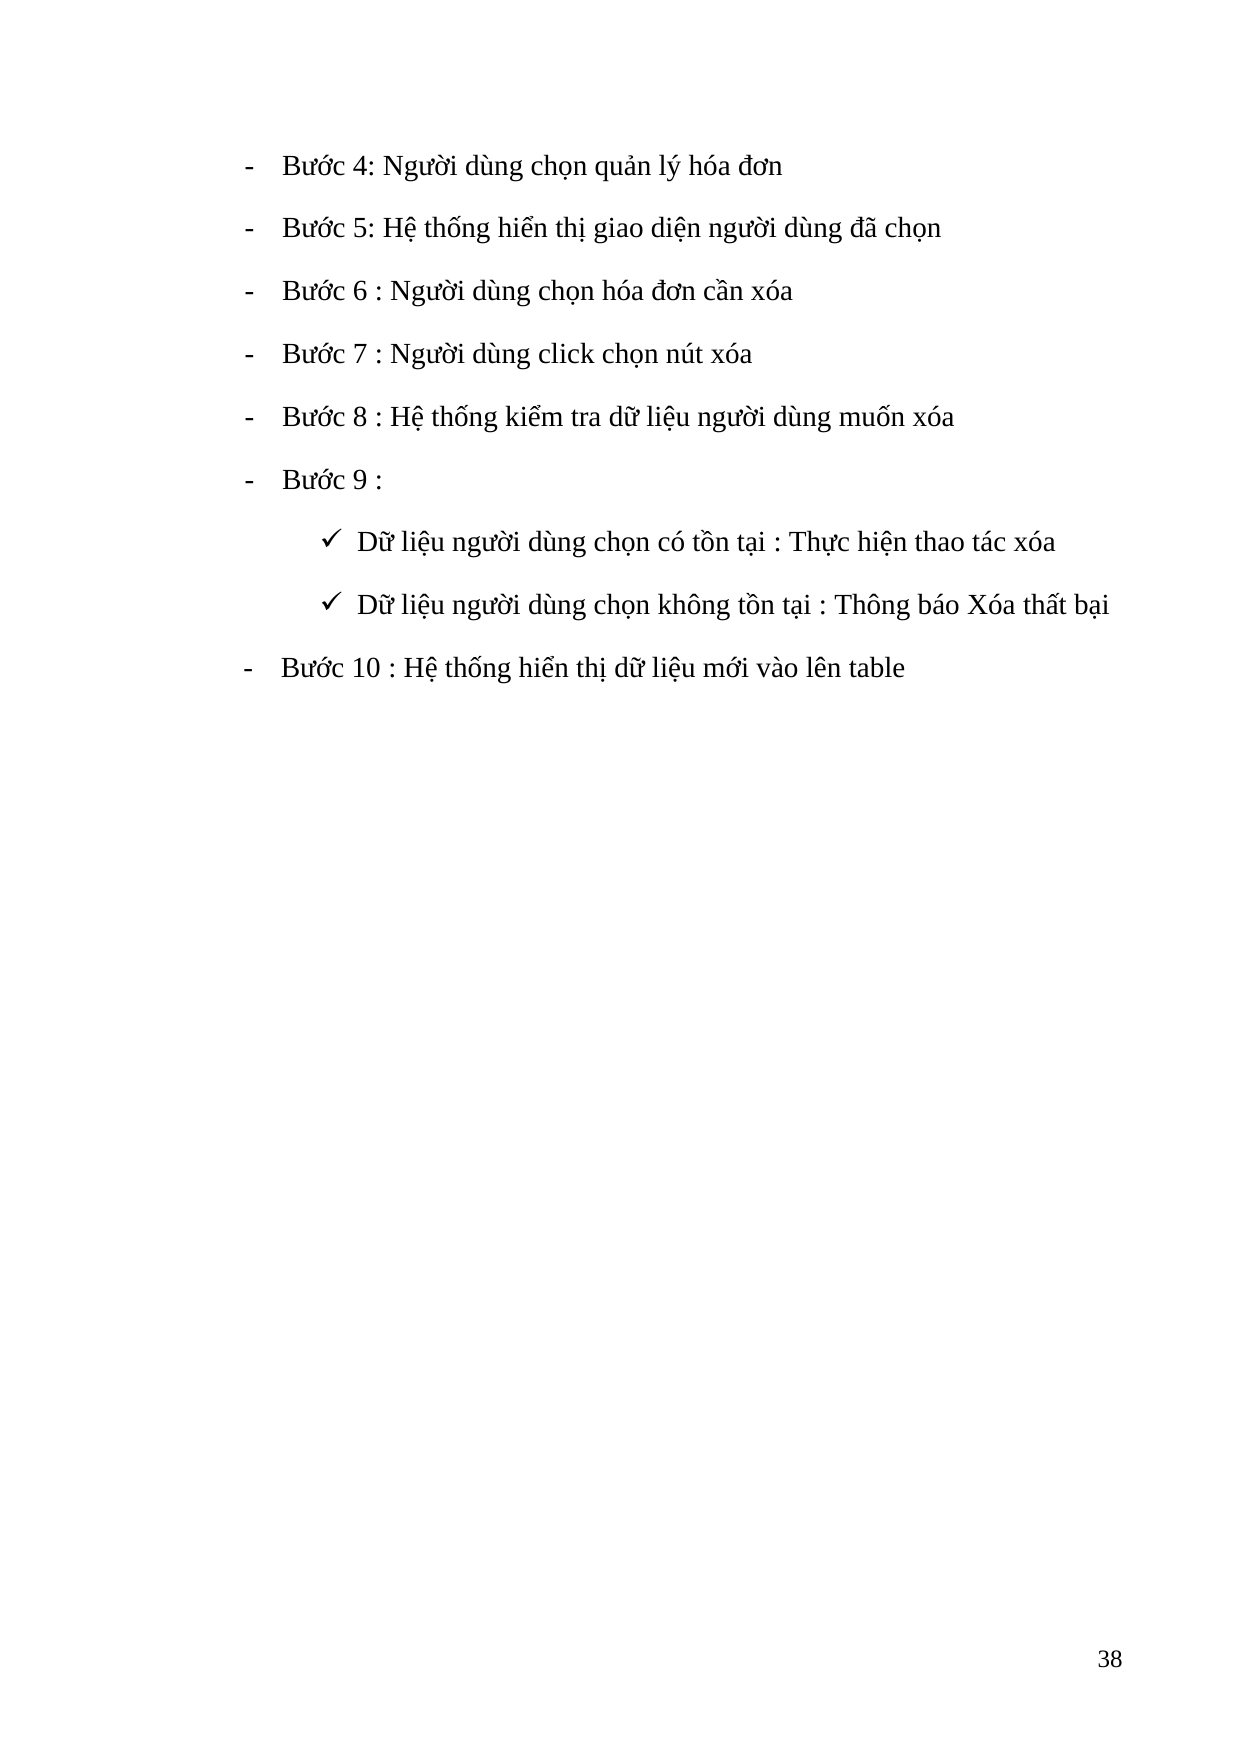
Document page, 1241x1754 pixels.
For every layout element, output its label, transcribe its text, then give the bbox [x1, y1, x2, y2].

list Dữ liệu người dùng chọn không tồn tại : Thông báo Xóa thất bại [319, 587, 1122, 621]
list Bước 5: Hệ thống hiển thị giao diện người dùng đã chọn [244, 211, 1122, 244]
list Bước 4: Người dùng chọn quản lý hóa đơn [244, 148, 1122, 181]
list Bước 6 : Người dùng chọn hóa đơn cần xóa [244, 273, 1122, 307]
list Bước 9 : [244, 462, 1122, 495]
list Dữ liệu người dùng chọn có tồn tại : Thực hiện thao tác xóa [319, 524, 1122, 558]
list Bước 8 : Hệ thống kiểm tra dữ liệu người dùng muốn xóa [244, 399, 1122, 432]
list Bước 10 : Hệ thống hiển thị dữ liệu mới vào lên table [243, 650, 1122, 684]
list Bước 7 : Người dùng click chọn nút xóa [244, 336, 1122, 370]
